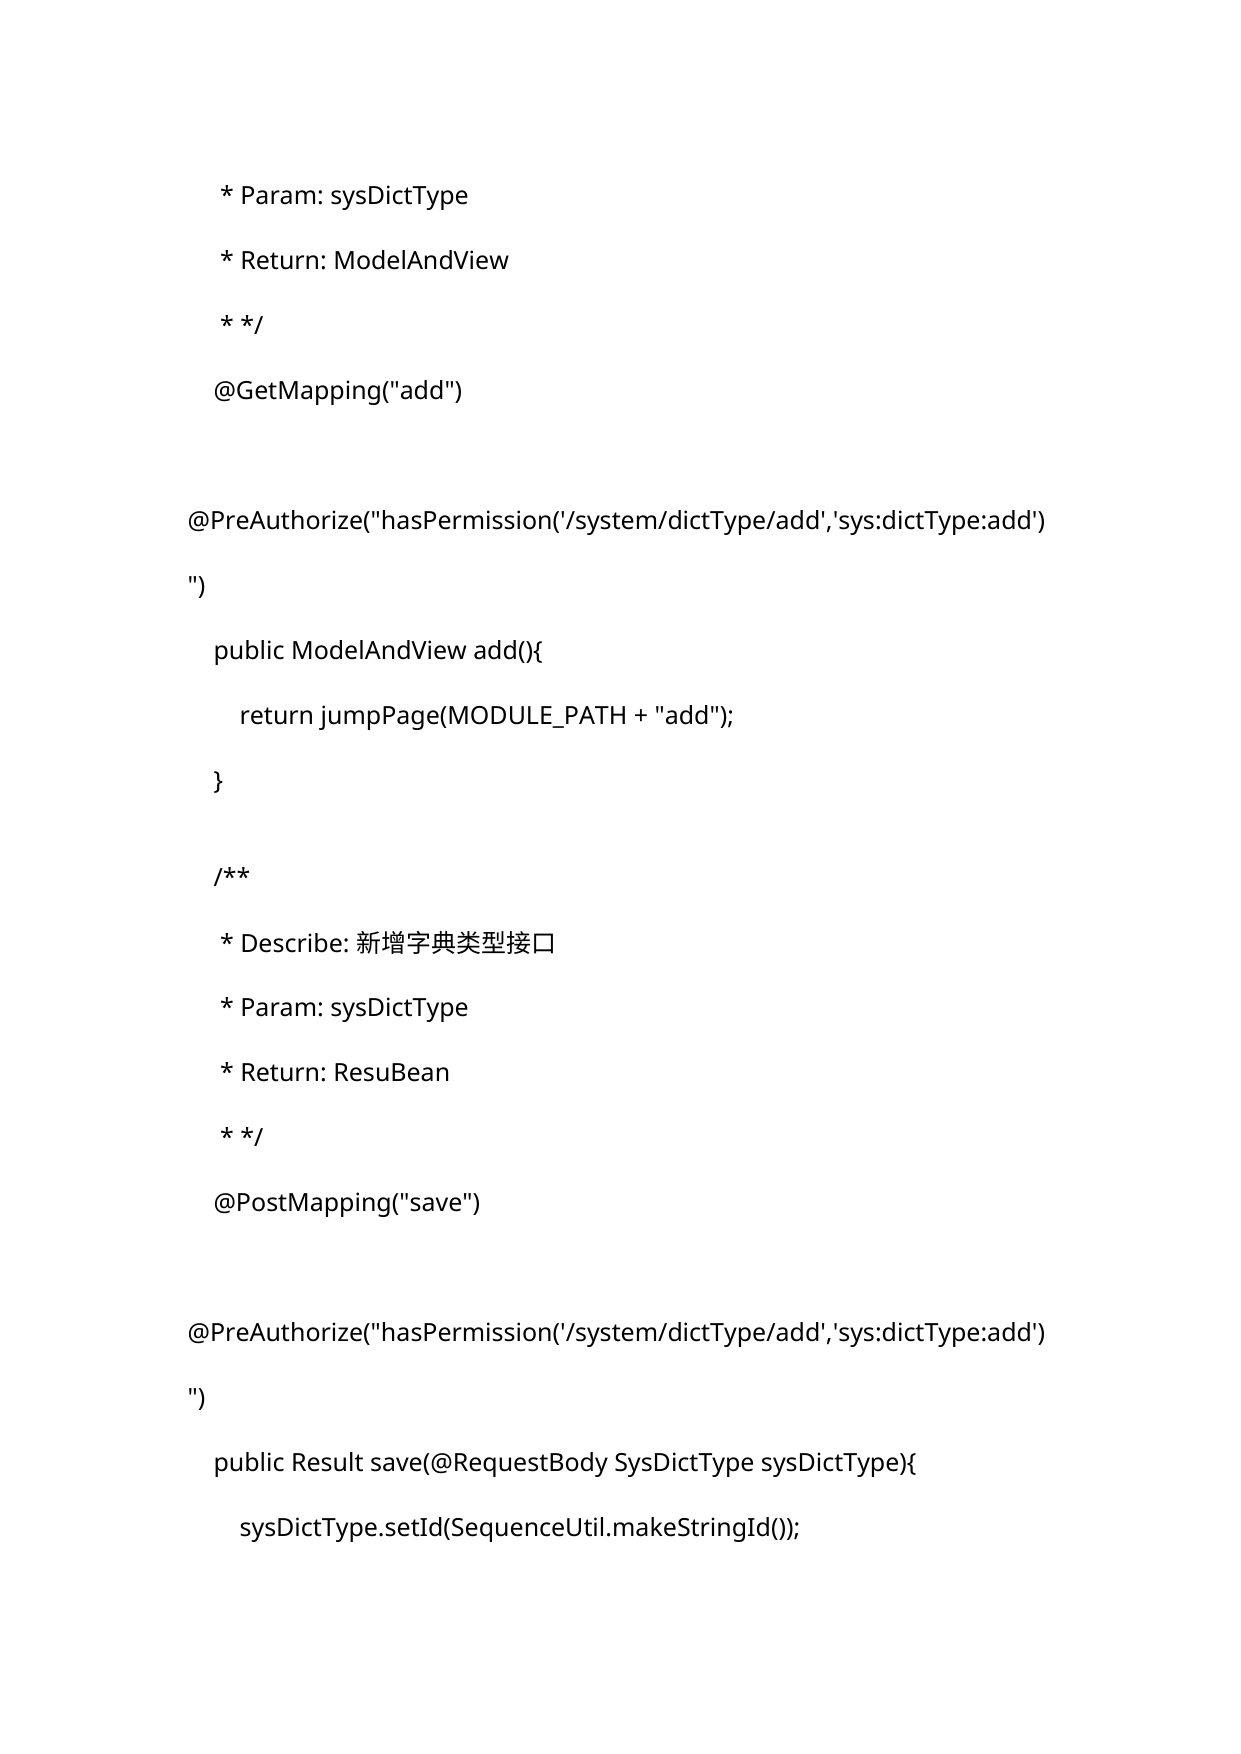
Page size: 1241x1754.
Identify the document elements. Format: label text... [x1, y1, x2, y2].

text * Return: ModelAndView [187, 227, 1053, 292]
text * */ [187, 292, 1053, 357]
text @PostMapping("save") [187, 1169, 1053, 1234]
text * Return: ResuBean [187, 1039, 1053, 1104]
text return jumpPage(MODULE_PATH + "add"); [187, 682, 1053, 747]
text * */ [187, 1104, 1053, 1169]
text } [187, 747, 1053, 812]
text @GetMapping("add") [187, 357, 1053, 422]
text @PreAuthorize("hasPermission('/system/dictType/add','sys:dictType:add')") [187, 422, 1053, 617]
text * Param: sysDictType [187, 162, 1053, 227]
text * Describe: 新增字典类型接口 [187, 909, 1053, 974]
text sysDictType.setId(SequenceUtil.makeStringId()); [187, 1494, 1053, 1559]
text /** [187, 844, 1053, 909]
text public Result save(@RequestBody SysDictType sysDictType){ [187, 1429, 1053, 1494]
text @PreAuthorize("hasPermission('/system/dictType/add','sys:dictType:add')") [187, 1234, 1053, 1429]
text * Param: sysDictType [187, 974, 1053, 1039]
text public ModelAndView add(){ [187, 617, 1053, 682]
